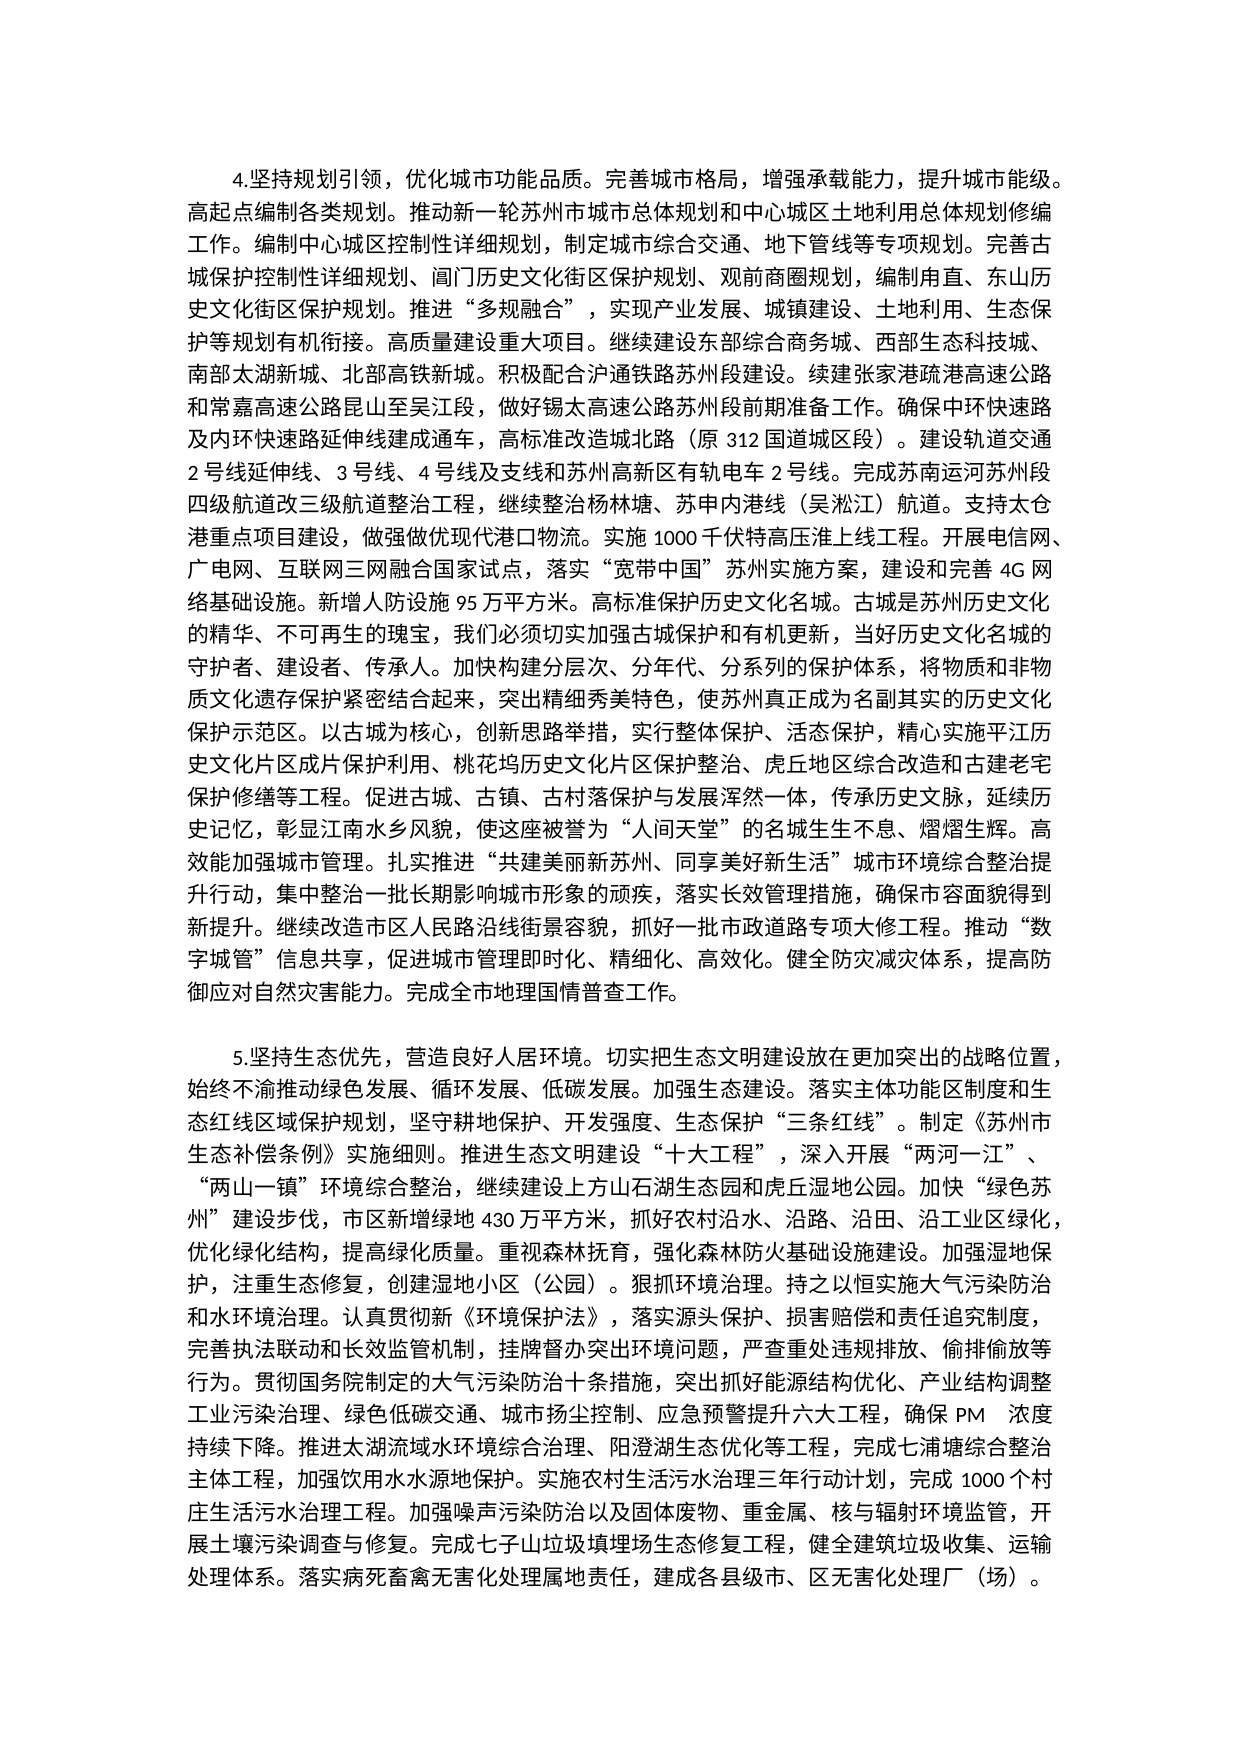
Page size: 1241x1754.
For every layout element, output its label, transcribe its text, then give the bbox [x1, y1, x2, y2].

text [187, 1039, 1053, 1592]
text 4.坚持规划引领，优化城市功能品质。完善城市格局，增强承载能力，提升城市能级。高起点编制各类规划。推动新一轮苏州市城市总体规划和中心城区土地利用总体规划修编工作。编制中心城区控制性详细规划，制定城市综合交通、地下管线等专项规划。完善古城保护控制性详细规划、阊门历史文化街区保护规划、观前商圈规划，编制甪直、东山历史文化街区保护规划。推进“多规融合”，实现产业发展、城镇建设、土地利用、生态保护等规划有机衔接。高质量建设重大项目。继续建设东部综合商务城、西部生态科技城、南部太湖新城、北部高铁新城。积极配合沪通铁路苏州段建设。续建张家港疏港高速公路和常嘉高速公路昆山至吴江段，做好锡太高速公路苏州段前期准备工作。确保中环快速路及内环快速路延伸线建成通车，高标准改造城北路（原312国道城区段）。建设轨道交通2号线延伸线、3号线、4号线及支线和苏州高新区有轨电车2号线。完成苏南运河苏州段四级航道改三级航道整治工程，继续整治杨林塘、苏申内港线（吴淞江）航道。支持太仓港重点项目建设，做强做优现代港口物流。实施1000千伏特高压淮上线工程。开展电信网、广电网、互联网三网融合国家试点，落实“宽带中国”苏州实施方案，建设和完善4G 网络基础设施。新增人防设施95万平方米。高标准保护历史文化名城。古城是苏州历史文化的精华、不可再生的瑰宝，我们必须切实加强古城保护和有机更新，当好历史文化名城的守护者、建设者、传承人。加快构建分层次、分年代、分系列的保护体系，将物质和非物质文化遗存保护紧密结合起来，突出精细秀美特色，使苏州真正成为名副其实的历史文化保护示范区。以古城为核心，创新思路举措，实行整体保护、活态保护，精心实施平江历史文化片区成片保护利用、桃花坞历史文化片区保护整治、虎丘地区综合改造和古建老宅保护修缮等工程。促进古城、古镇、古村落保护与发展浑然一体，传承历史文脉，延续历史记忆，彰显江南水乡风貌，使这座被誉为“人间天堂”的名城生生不息、熠熠生辉。高效能加强城市管理。扎实推进“共建美丽新苏州、同享美好新生活”城市环境综合整治提升行动，集中整治一批长期影响城市形象的顽疾，落实长效管理措施，确保市容面貌得到新提升。继续改造市区人民路沿线街景容貌，抓好一批市政道路专项大修工程。推动“数字城管”信息共享，促进城市管理即时化、精细化、高效化。健全防灾减灾体系，提高防御应对自然灾害能力。完成全市地理国情普查工作。 [187, 162, 1053, 1007]
